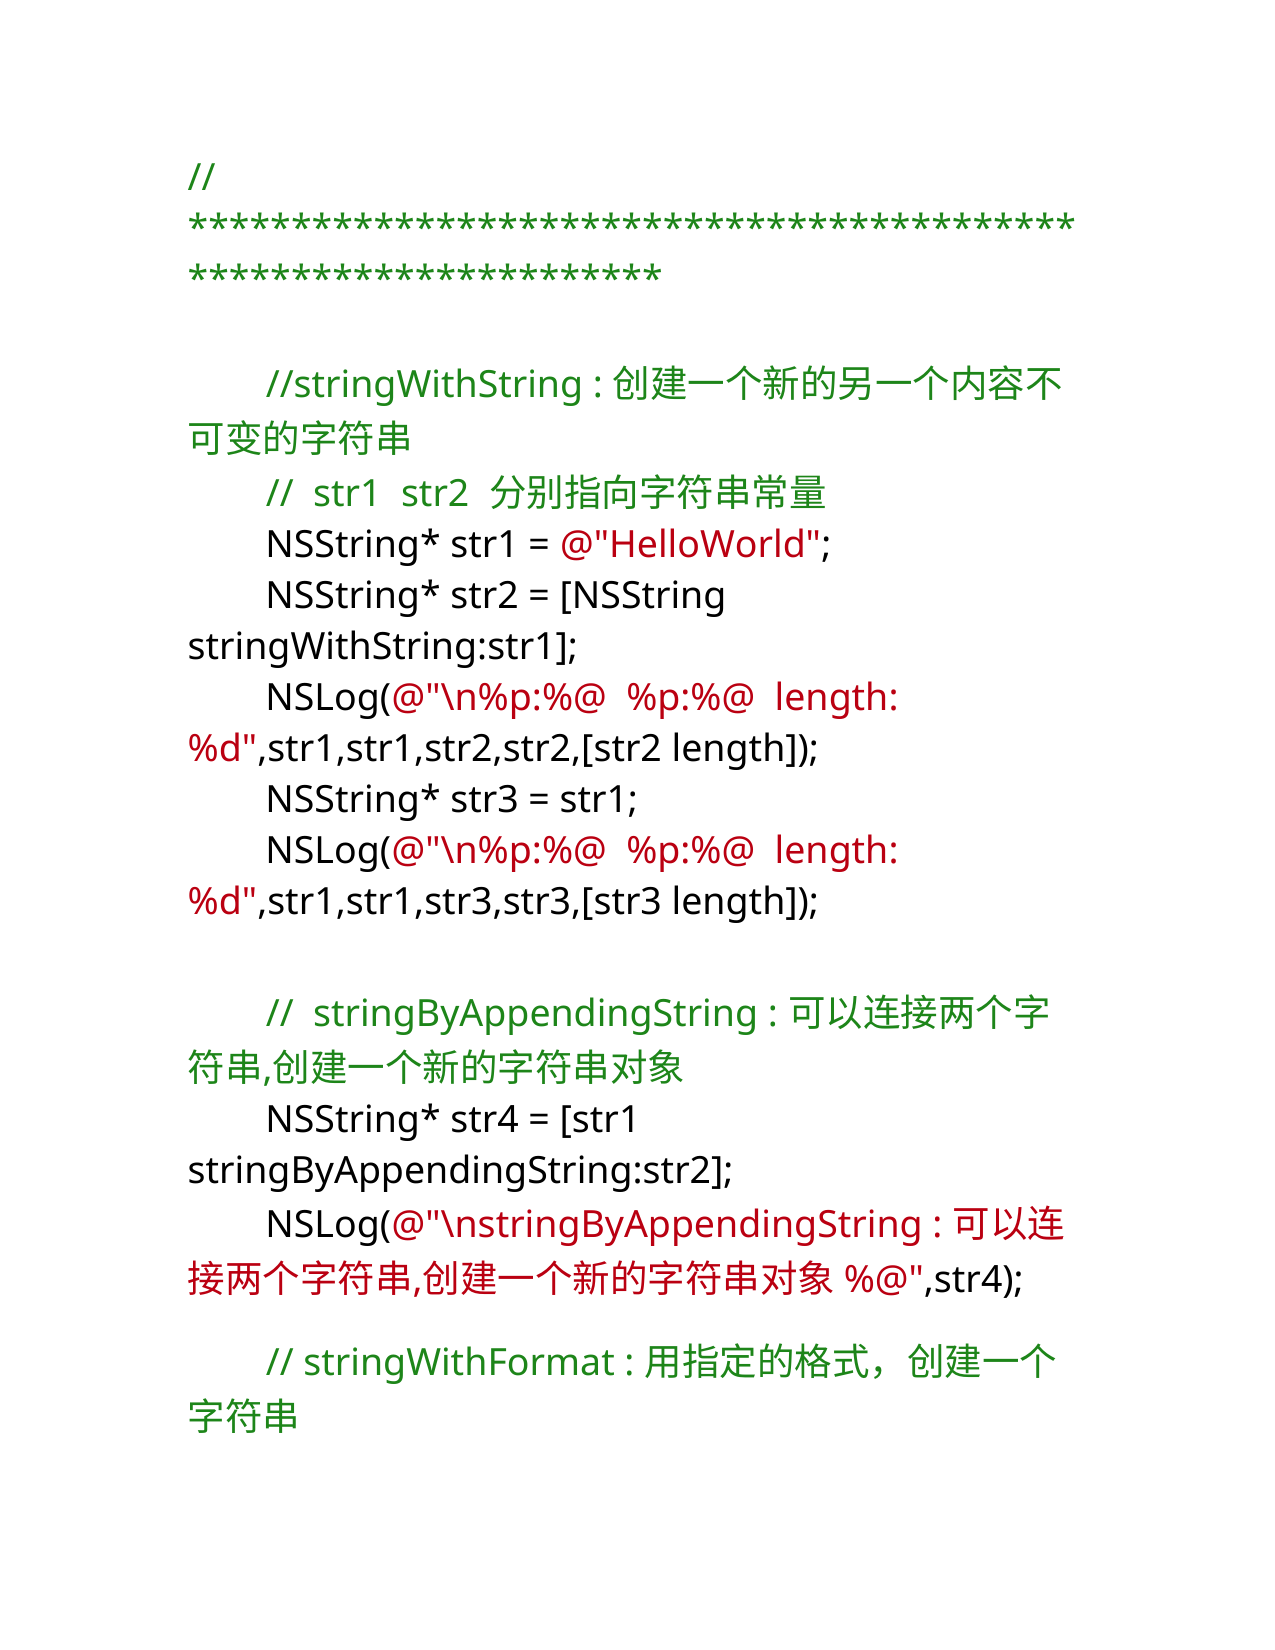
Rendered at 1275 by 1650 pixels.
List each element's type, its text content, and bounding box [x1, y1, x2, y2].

text NSLog(@"\n%p:%@ %p:%@ length:%d",str1,str1,str2,str2,[str2 length]); [187, 671, 1087, 773]
text // stringWithFormat : 用指定的格式，创建一个字符串 [187, 1332, 1087, 1441]
text NSString* str3 = str1; [187, 773, 1087, 824]
text NSLog(@"\n%p:%@ %p:%@ length:%d",str1,str1,str3,str3,[str3 length]); [187, 824, 1087, 926]
text NSString* str1 = @"HelloWorld"; [187, 517, 1087, 568]
text //****************************************************************** [187, 150, 1087, 303]
text // stringByAppendingString : 可以连接两个字符串,创建一个新的字符串对象 [187, 983, 1087, 1092]
text //stringWithString : 创建一个新的另一个内容不可变的字符串 [187, 354, 1087, 463]
text NSString* str4 = [str1 stringByAppendingString:str2]; [187, 1092, 1087, 1194]
text NSLog(@"\nstringByAppendingString : 可以连接两个字符串,创建一个新的字符串对象 %@",str4); [187, 1194, 1087, 1303]
text // str1 str2 分别指向字符串常量 [187, 463, 1087, 517]
text NSString* str2 = [NSString stringWithString:str1]; [187, 568, 1087, 671]
